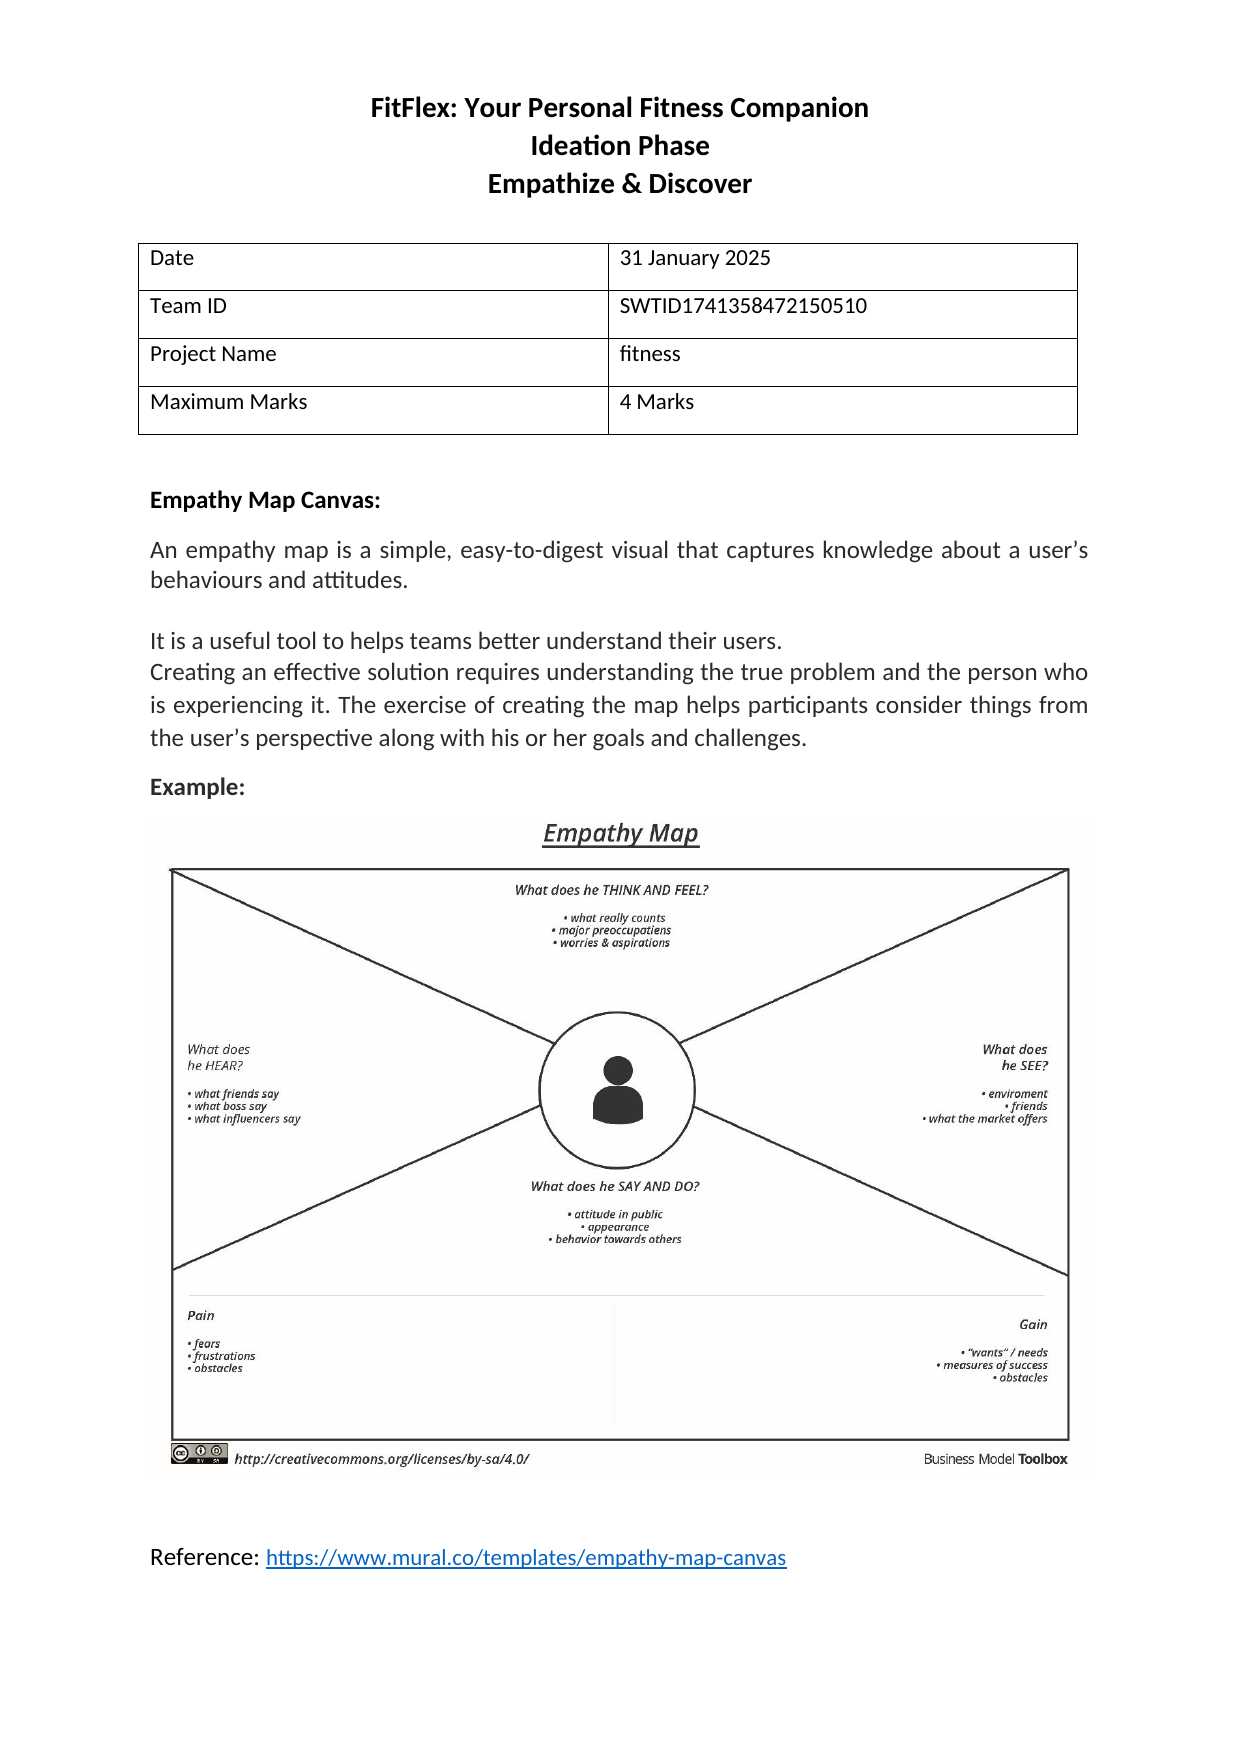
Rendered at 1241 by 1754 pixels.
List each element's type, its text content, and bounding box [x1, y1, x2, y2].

table_cell Maximum Marks [139, 387, 608, 434]
picture [150, 821, 1091, 1473]
text Ideation Phase [150, 127, 1090, 163]
table_cell SWTID1741358472150510 [609, 291, 1077, 338]
text Empathy Map Canvas: [150, 484, 1090, 515]
text Empathize & Discover [150, 166, 1090, 201]
text Example: [150, 771, 1090, 802]
text An empathy map is a simple, easy-to-digest visual that captures knowledge about a user’s behaviours and attitudes. [150, 534, 1090, 595]
table_header Date [139, 244, 608, 290]
text Reference: https://www.mural.co/templates/empathy-map-canvas [150, 1541, 1090, 1572]
text It is a useful tool to helps teams better understand their users. [150, 625, 1090, 656]
table_cell Team ID [139, 291, 608, 338]
text FitFlex: Your Personal Fitness Companion [150, 89, 1090, 124]
table_cell 4 Marks [609, 387, 1077, 434]
table_header 31 January 2025 [609, 244, 1077, 290]
text Creating an effective solution requires understanding the true problem and the person who is experiencing it. The exercise of creating the map helps participants consider things from the user’s perspective along with his or her goals and challenges. [150, 656, 1090, 752]
table_cell Project Name [139, 339, 608, 386]
table_cell fitness [609, 339, 1077, 386]
